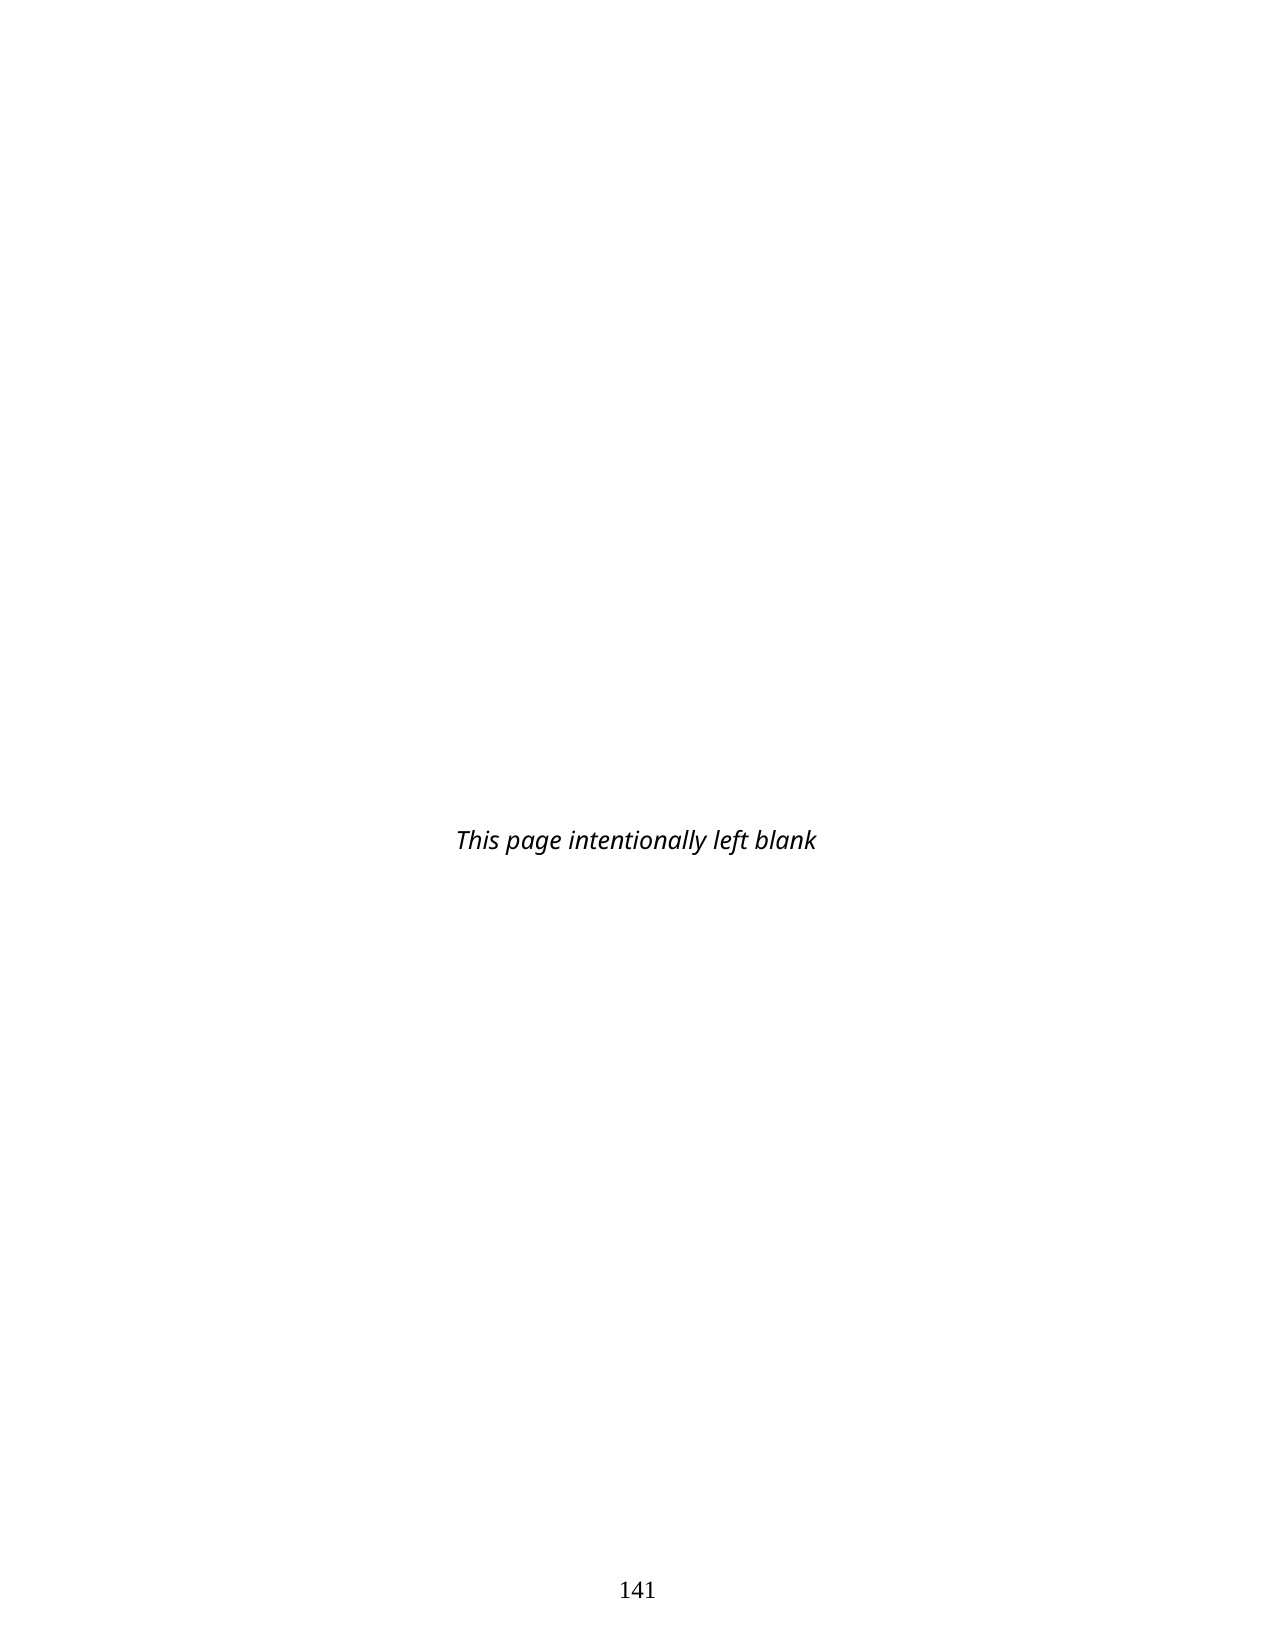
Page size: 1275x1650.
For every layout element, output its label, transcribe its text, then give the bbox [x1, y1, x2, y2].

text 141 [150, 1575, 1125, 1604]
text This page intentionally left blank [150, 822, 1125, 856]
